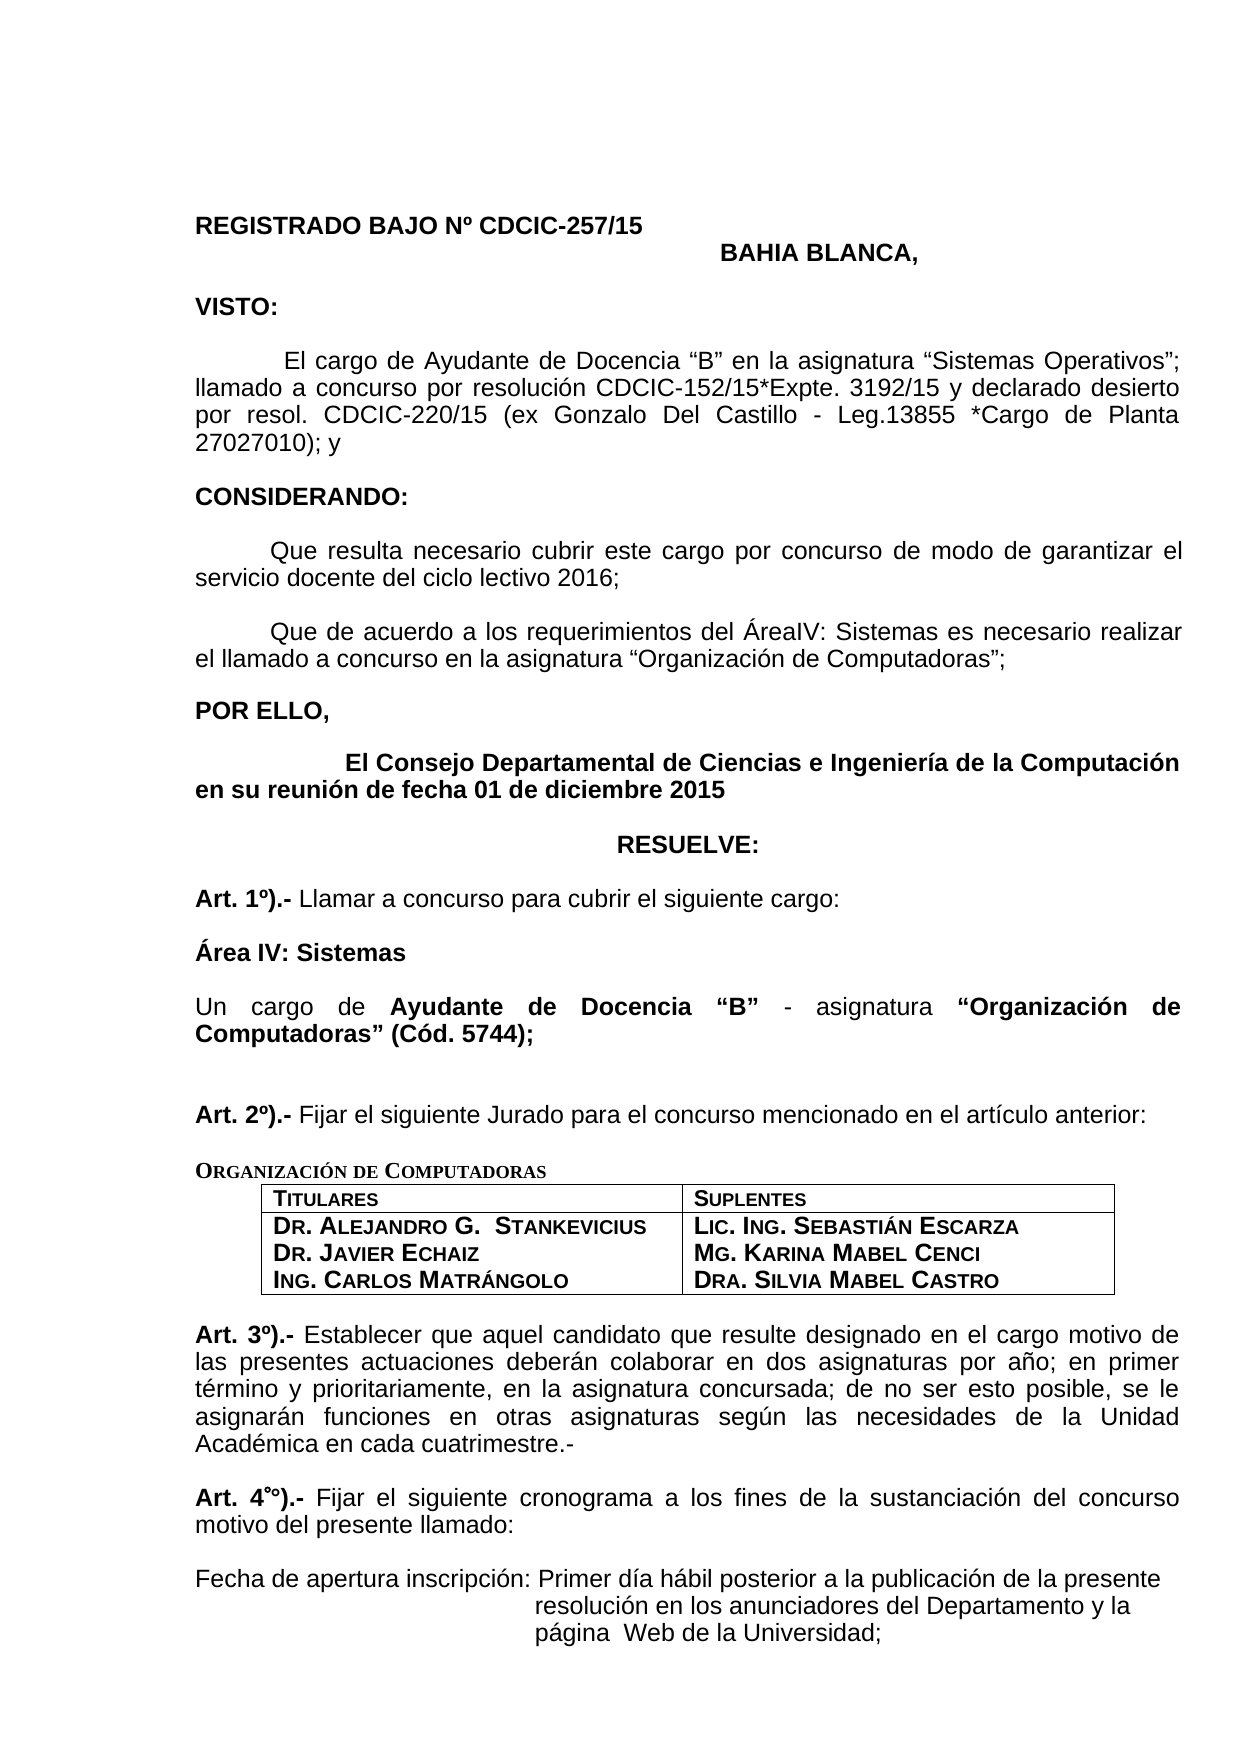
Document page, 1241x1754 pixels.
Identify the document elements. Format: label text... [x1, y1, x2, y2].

table_cell Dr. Alejandro G. Stankevicius [262, 1213, 682, 1240]
text El cargo de Ayudante de Docencia “B” en la asignatura “Sistemas Operativos”; llamado a concurso por resolución CDCIC-152/15*Expte. 3192/15 y declarado desierto por resol. CDCIC-220/15 (ex Gonzalo Del Castillo - Leg.13855 *Cargo de Planta 27027010); y [195, 348, 1181, 456]
text Art. 1º).- Llamar a concurso para cubrir el siguiente cargo: [195, 886, 1181, 913]
text página Web de ; [195, 1620, 1181, 1647]
text Que resulta necesario cubrir este cargo por concurso de modo de garantizar el servicio docente del ciclo lectivo 2016; [195, 538, 1184, 592]
text Art. 2º).- Fijar el siguiente Jurado para el concurso mencionado en el artículo anterior: [195, 1102, 1181, 1129]
text Fecha de apertura inscripción: Primer día hábil posterior a la publicación de la presente [195, 1566, 1181, 1593]
table_cell Lic. Ing. Sebastián Escarza [683, 1213, 1114, 1240]
table_cell Mg. Karina Mabel Cenci [683, 1240, 1114, 1267]
table_cell Ing. Carlos Matrángolo [262, 1267, 682, 1294]
text Art. 4°).- Fijar el siguiente cronograma a los fines de la sustanciación del concurso motivo del presente llamado: [195, 1484, 1181, 1539]
subtitle RESUELVE: [195, 831, 1181, 858]
table_cell Dr. Javier Echaiz [262, 1240, 682, 1267]
table_cell Dra. Silvia Mabel Castro [683, 1267, 1114, 1294]
text Un cargo de Ayudante de Docencia “B” - asignatura “Organización de Computadoras” (Cód. 5744); [195, 994, 1181, 1048]
table_header Suplentes [683, 1185, 1114, 1212]
table_header Titulares [262, 1185, 682, 1212]
text BAHIA BLANCA, [195, 240, 1181, 267]
subtitle REGISTRADO BAJO Nº CDCIC-257/15 [195, 213, 1181, 240]
subtitle Organización de Computadoras [195, 1156, 1181, 1183]
subtitle POR ELLO, [195, 698, 1181, 725]
text CONSIDERANDO: [195, 483, 1184, 511]
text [195, 1593, 1181, 1620]
text VISTO: [195, 294, 1181, 321]
text Que de acuerdo a los requerimientos del ÁreaIV: Sistemas es necesario realizar el llamado a concurso en la asignatura “Organización de Computadoras”; [195, 619, 1184, 673]
text El Consejo Departamental de Ciencias e Ingeniería de la Computación en su reunión de fecha 01 de diciembre 2015 [195, 750, 1181, 804]
text Área IV: Sistemas [195, 940, 1181, 967]
text Art. 3º).- Establecer que aquel candidato que resulte designado en el cargo motivo de las presentes actuaciones deberán colaborar en dos asignaturas por año; en primer término y prioritariamente, en la asignatura concursada; de no ser esto posible, se le asignarán funciones en otras asignaturas según las necesidades de la Unidad Académica en cada cuatrimestre.- [195, 1322, 1181, 1457]
